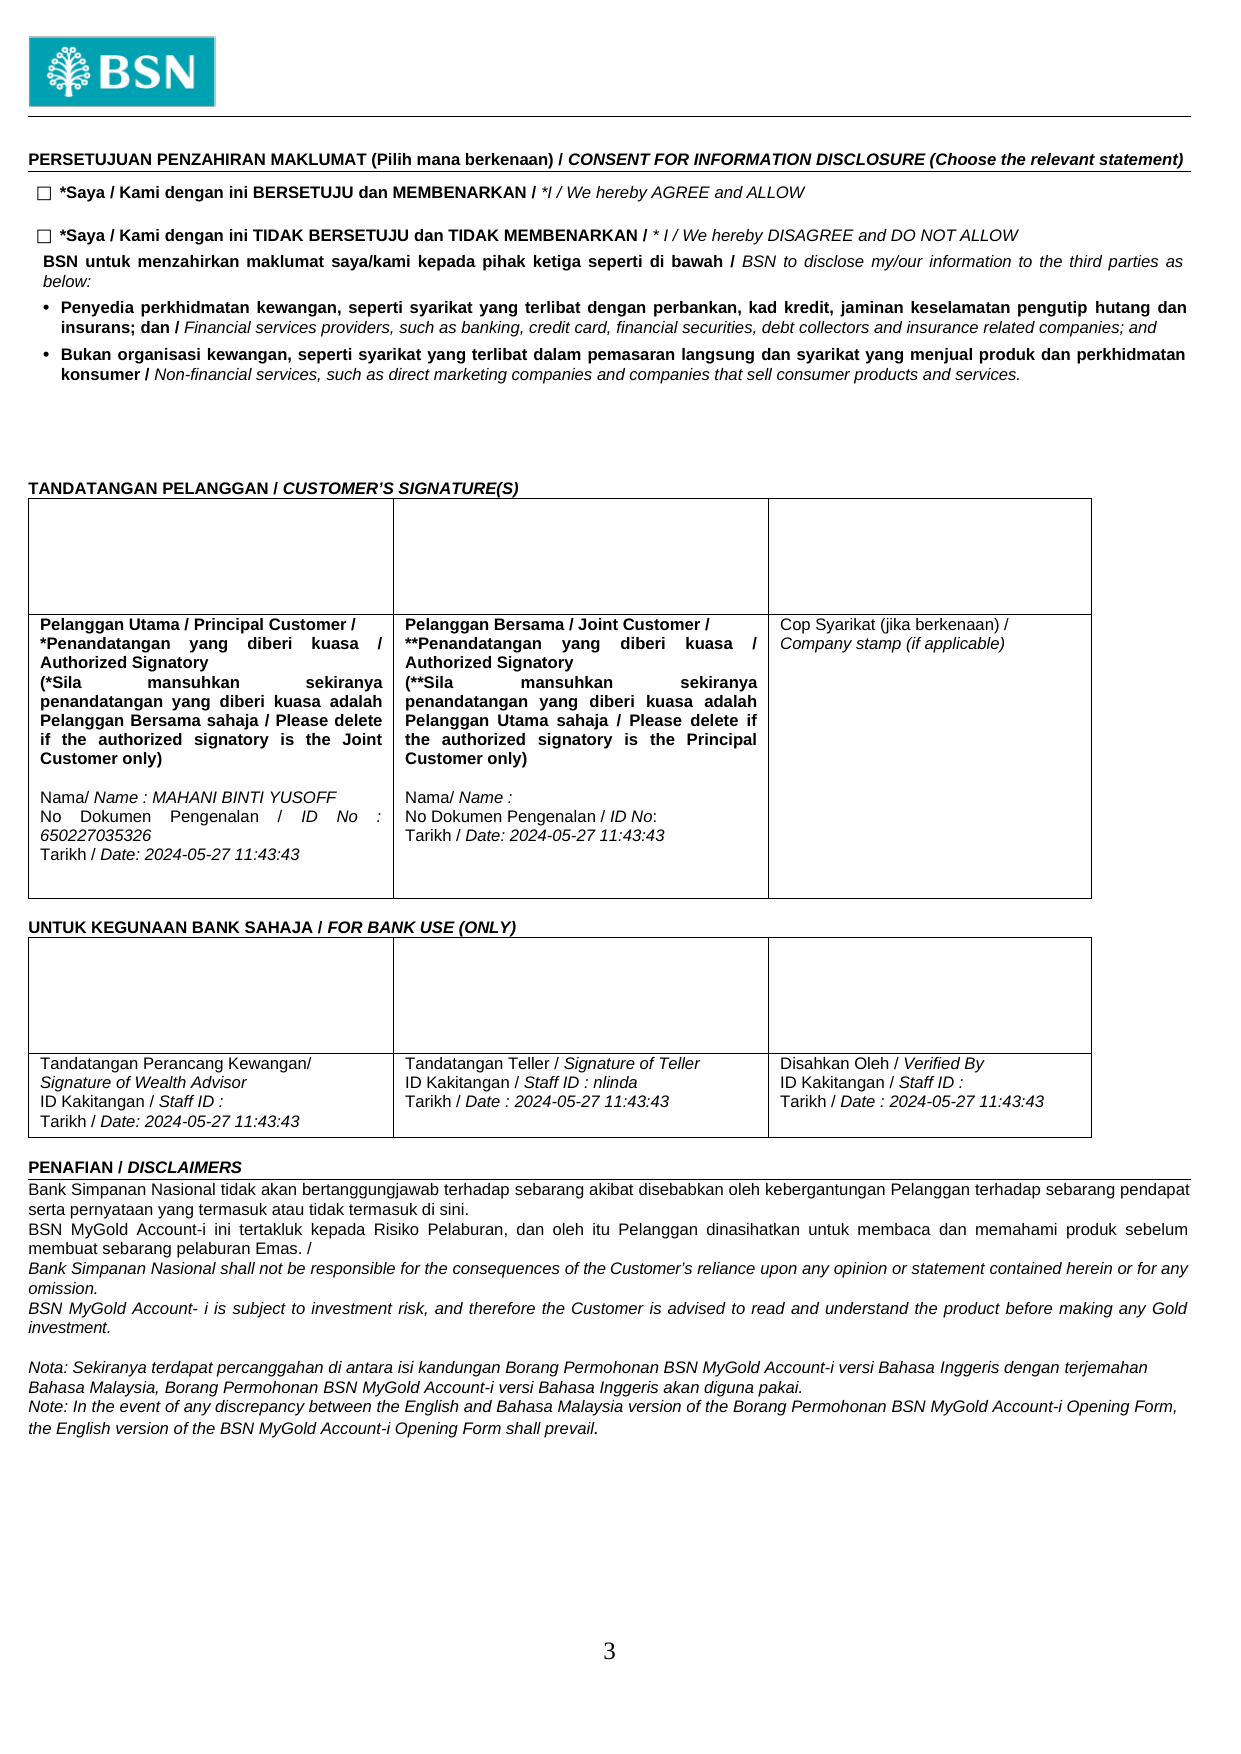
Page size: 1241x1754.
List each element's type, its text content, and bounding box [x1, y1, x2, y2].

list *Saya / Kami dengan ini TIDAK BERSETUJU dan TIDAK MEMBENARKAN / * I / We hereby DISAGREE and DO NOT ALLOW [36, 222, 1191, 246]
text BSN untuk menzahirkan maklumat saya/kami kepada pihak ketiga seperti di bawah / BSN to disclose my/our information to the third parties as below: [43, 252, 1187, 291]
table_cell Disahkan Oleh / Verified By ID Kakitangan / Staff ID : Tarikh / Date : 2024-05-27 11:43:43 [769, 1054, 1091, 1137]
list Penyedia perkhidmatan kewangan, seperti syarikat yang terlibat dengan perbankan, kad kredit, jaminan keselamatan pengutip hutang dan insurans; dan / Financial services providers, such as banking, credit card, financial securities, debt collectors and insurance related companies; and [43, 297, 1187, 337]
table_header [769, 499, 1091, 614]
table_cell Pelanggan Utama / Principal Customer / *Penandatangan yang diberi kuasa / Authorized Signatory (*Sila mansuhkan sekiranya penandatangan yang diberi kuasa adalah Pelanggan Bersama sahaja / Please delete if the authorized signatory is the Joint Customer only) Nama/ Name : MAHANI BINTI YUSOFF No Dokumen Pengenalan / ID No : 650227035326 Tarikh / Date: 2024-05-27 11:43:43 [29, 615, 393, 897]
text PERSETUJUAN PENZAHIRAN MAKLUMAT (Pilih mana berkenaan) / CONSENT FOR INFORMATION DISCLOSURE (Choose the relevant statement) [28, 150, 1191, 171]
table_cell Pelanggan Bersama / Joint Customer / **Penandatangan yang diberi kuasa / Authorized Signatory (**Sila mansuhkan sekiranya penandatangan yang diberi kuasa adalah Pelanggan Utama sahaja / Please delete if the authorized signatory is the Principal Customer only) Nama/ Name : No Dokumen Pengenalan / ID No: Tarikh / Date: 2024-05-27 11:43:43 [394, 615, 768, 897]
table_header [769, 938, 1091, 1053]
table_header [29, 499, 393, 614]
text BSN MyGold Account-i ini tertakluk kepada Risiko Pelaburan, dan oleh itu Pelanggan dinasihatkan untuk membaca dan memahami produk sebelum membuat sebarang pelaburan Emas. / [28, 1219, 1190, 1258]
text Note: In the event of any discrepancy between the English and Bahasa Malaysia version of the Borang Permohonan BSN MyGold Account-i Opening Form, the English version of the BSN MyGold Account-i Opening Form shall prevail. [28, 1397, 1187, 1439]
text BSN MyGold Account- i is subject to investment risk, and therefore the Customer is advised to read and understand the product before making any Gold investment. [28, 1298, 1190, 1337]
table_header [29, 938, 393, 1053]
table_cell Cop Syarikat (jika berkenaan) / Company stamp (if applicable) [769, 615, 1091, 897]
table_cell Tandatangan Teller / Signature of Teller ID Kakitangan / Staff ID : nlinda Tarikh / Date : 2024-05-27 11:43:43 [394, 1054, 768, 1137]
picture [28, 30, 227, 114]
text UNTUK KEGUNAAN BANK SAHAJA / FOR BANK USE (ONLY) [28, 918, 1191, 937]
table_cell Tandatangan Perancang Kewangan/ Signature of Wealth Advisor ID Kakitangan / Staff ID : Tarikh / Date: 2024-05-27 11:43:43 [29, 1054, 393, 1137]
table_header [394, 499, 768, 614]
text PENAFIAN / DISCLAIMERS [28, 1157, 1191, 1179]
list *Saya / Kami dengan ini BERSETUJU dan MEMBENARKAN / *I / We hereby AGREE and ALLOW [36, 179, 1191, 203]
list Bukan organisasi kewangan, seperti syarikat yang terlibat dalam pemasaran langsung dan syarikat yang menjual produk dan perkhidmatan konsumer / Non-financial services, such as direct marketing companies and companies that sell consumer products and services. [43, 344, 1187, 384]
table_header [394, 938, 768, 1053]
text TANDATANGAN PELANGGAN / CUSTOMER’S SIGNATURE(S) [28, 479, 1191, 498]
text Bank Simpanan Nasional tidak akan bertanggungjawab terhadap sebarang akibat disebabkan oleh kebergantungan Pelanggan terhadap sebarang pendapat serta pernyataan yang termasuk atau tidak termasuk di sini. [28, 1180, 1190, 1219]
text Bank Simpanan Nasional shall not be responsible for the consequences of the Customer’s reliance upon any opinion or statement contained herein or for any omission. [28, 1259, 1190, 1298]
text Nota: Sekiranya terdapat percanggahan di antara isi kandungan Borang Permohonan BSN MyGold Account-i versi Bahasa Inggeris dengan terjemahan Bahasa Malaysia, Borang Permohonan BSN MyGold Account-i versi Bahasa Inggeris akan diguna pakai. [28, 1358, 1187, 1397]
